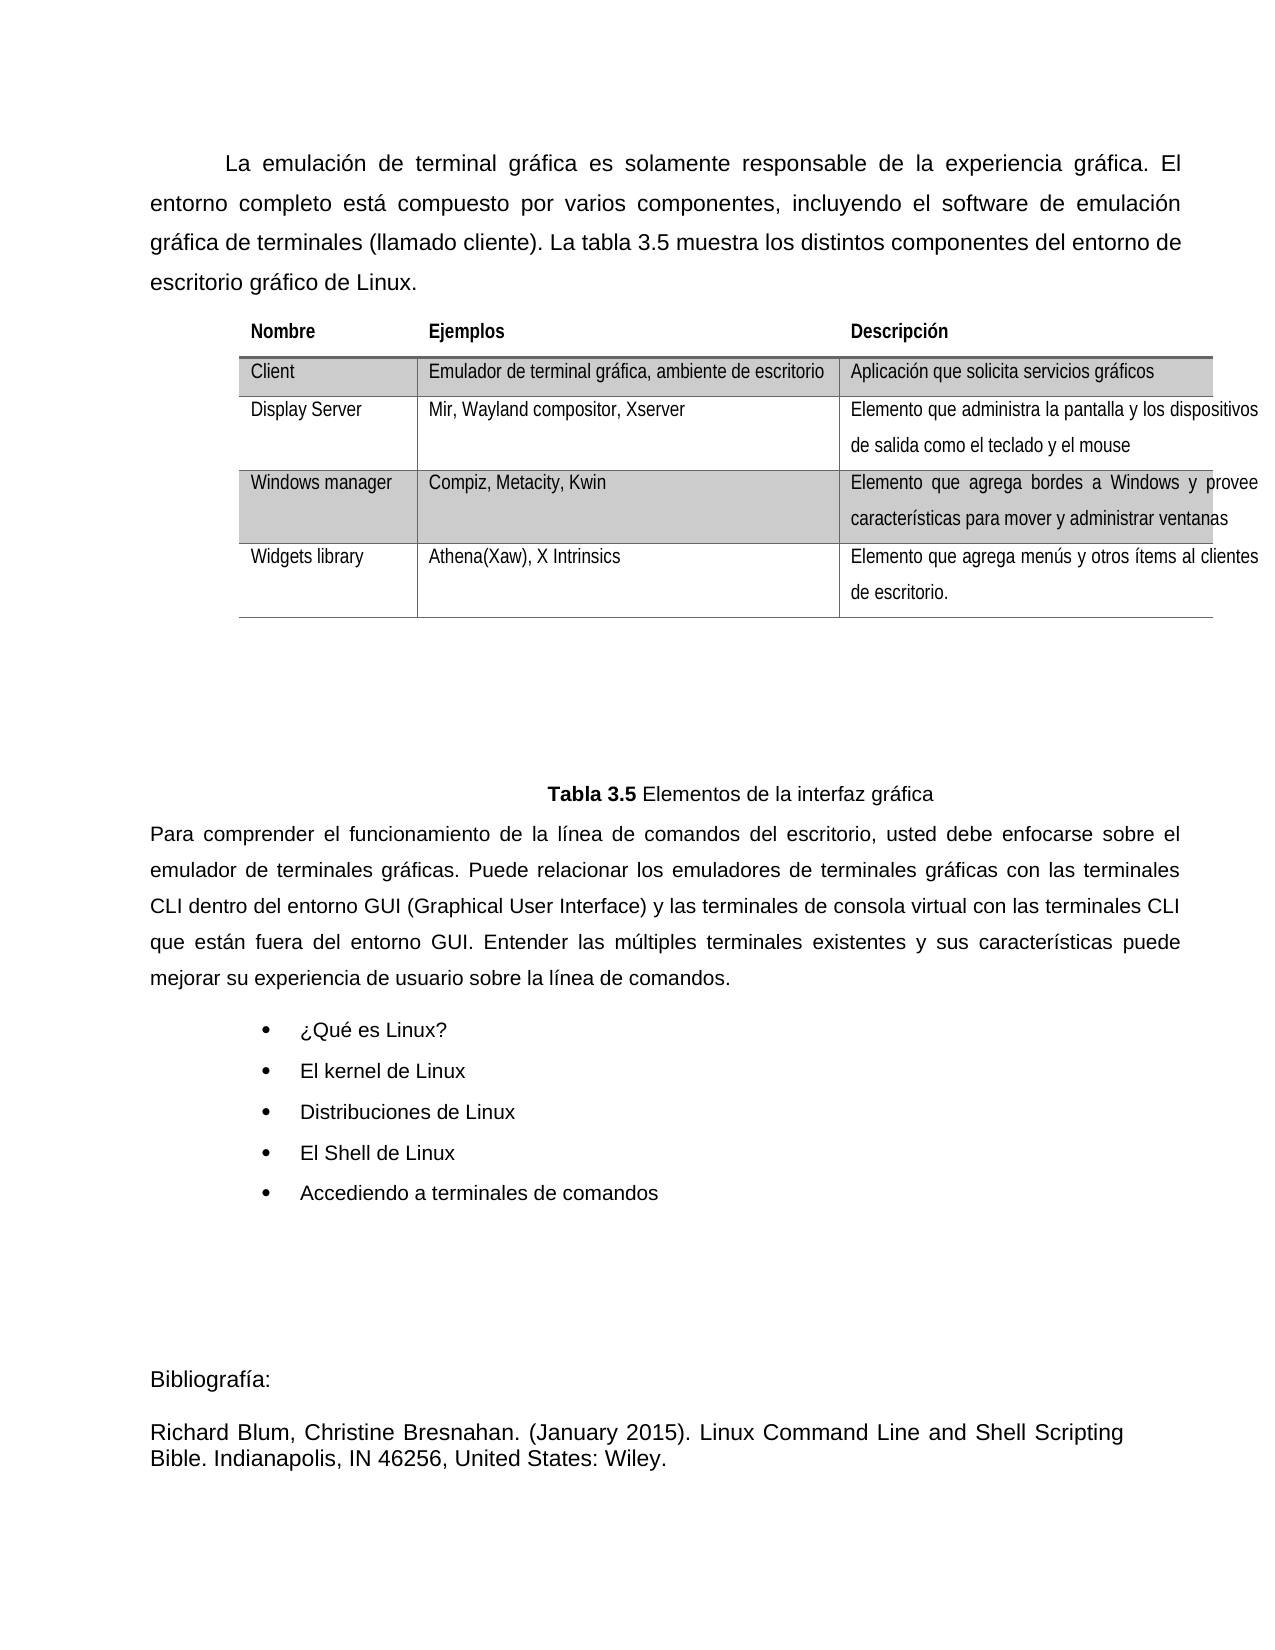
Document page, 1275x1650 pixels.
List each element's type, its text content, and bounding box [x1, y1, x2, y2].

list El kernel de Linux [262, 1059, 1181, 1083]
table_cell Emulador de terminal gráfica, ambiente de escritorio [418, 359, 839, 396]
table_cell Compiz, Metacity, Kwin [418, 471, 839, 543]
table_cell Client [239, 359, 417, 396]
list El Shell de Linux [262, 1141, 1181, 1164]
list ¿Qué es Linux? [262, 1018, 1181, 1042]
table_cell Mir, Wayland compositor, Xserver [418, 397, 839, 470]
table_header Nombre [239, 319, 417, 356]
text Richard Blum, Christine Bresnahan. (January 2015). Linux Command Line and Shell Scripting Bible. Indianapolis, IN 46256, United States: Wiley. [150, 1418, 1125, 1471]
table_cell Windows manager [239, 471, 417, 543]
text La emulación de terminal gráfica es solamente responsable de la experiencia gráfica. El entorno completo está compuesto por varios componentes, incluyendo el software de emulación gráfica de terminales (llamado cliente). La tabla 3.5 muestra los distintos componentes del entorno de escritorio gráfico de Linux. [150, 150, 1182, 295]
table_cell Widgets library [239, 544, 417, 617]
list Accediendo a terminales de comandos [262, 1181, 1181, 1205]
text Tabla 3.5 Elementos de la interfaz gráfica [300, 781, 1181, 805]
table_cell Display Server [239, 397, 417, 470]
table_cell Athena(Xaw), X Intrinsics [418, 544, 839, 617]
table_cell Elemento que agrega menús y otros ítems al clientes de escritorio. [840, 544, 1213, 617]
table_cell Aplicación que solicita servicios gráficos [840, 359, 1213, 396]
list Distribuciones de Linux [262, 1100, 1181, 1124]
table_cell Elemento que agrega bordes a Windows y provee características para mover y administrar ventanas [840, 471, 1213, 543]
text Bibliografía: [150, 1366, 1125, 1392]
text Para comprender el funcionamiento de la línea de comandos del escritorio, usted debe enfocarse sobre el emulador de terminales gráficas. Puede relacionar los emuladores de terminales gráficas con las terminales CLI dentro del entorno GUI (Graphical User Interface) y las terminales de consola virtual con las terminales CLI que están fuera del entorno GUI. Entender las múltiples terminales existentes y sus características puede mejorar su experiencia de usuario sobre la línea de comandos. [150, 822, 1182, 990]
table_header Ejemplos [418, 319, 839, 356]
table_header Descripción [839, 319, 1213, 356]
table_cell Elemento que administra la pantalla y los dispositivos de salida como el teclado y el mouse [840, 397, 1213, 470]
